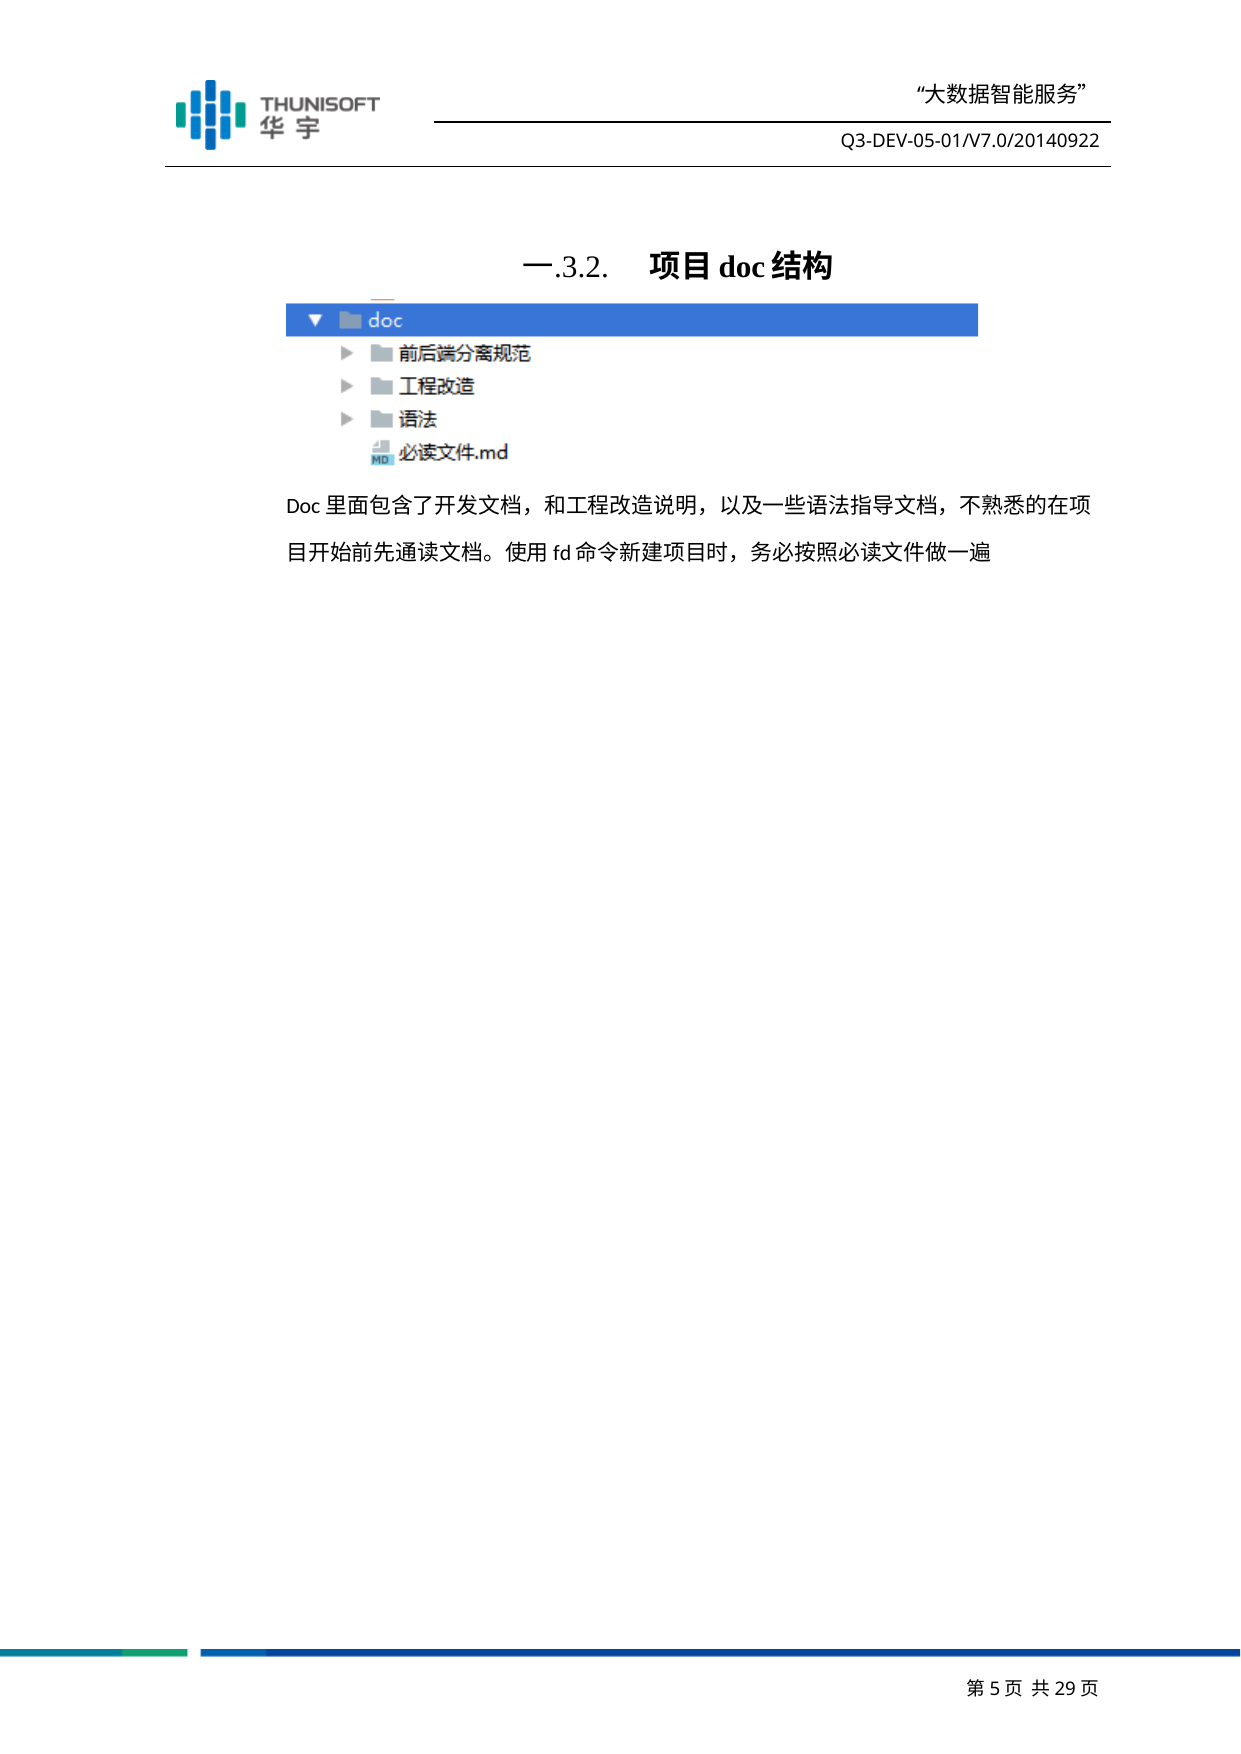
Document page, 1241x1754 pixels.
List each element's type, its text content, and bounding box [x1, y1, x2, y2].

list Doc 里面包含了开发文档，和工程改造说明，以及一些语法指导文档，不熟悉的在项目开始前先通读文档。使用fd命令新建项目时，务必按照必读文件做一遍 [286, 488, 1107, 567]
picture [0, 1649, 1241, 1657]
picture [176, 80, 380, 150]
subtitle 项目doc结构 [523, 242, 1107, 287]
picture [0, 1649, 119, 1653]
picture [286, 299, 979, 475]
